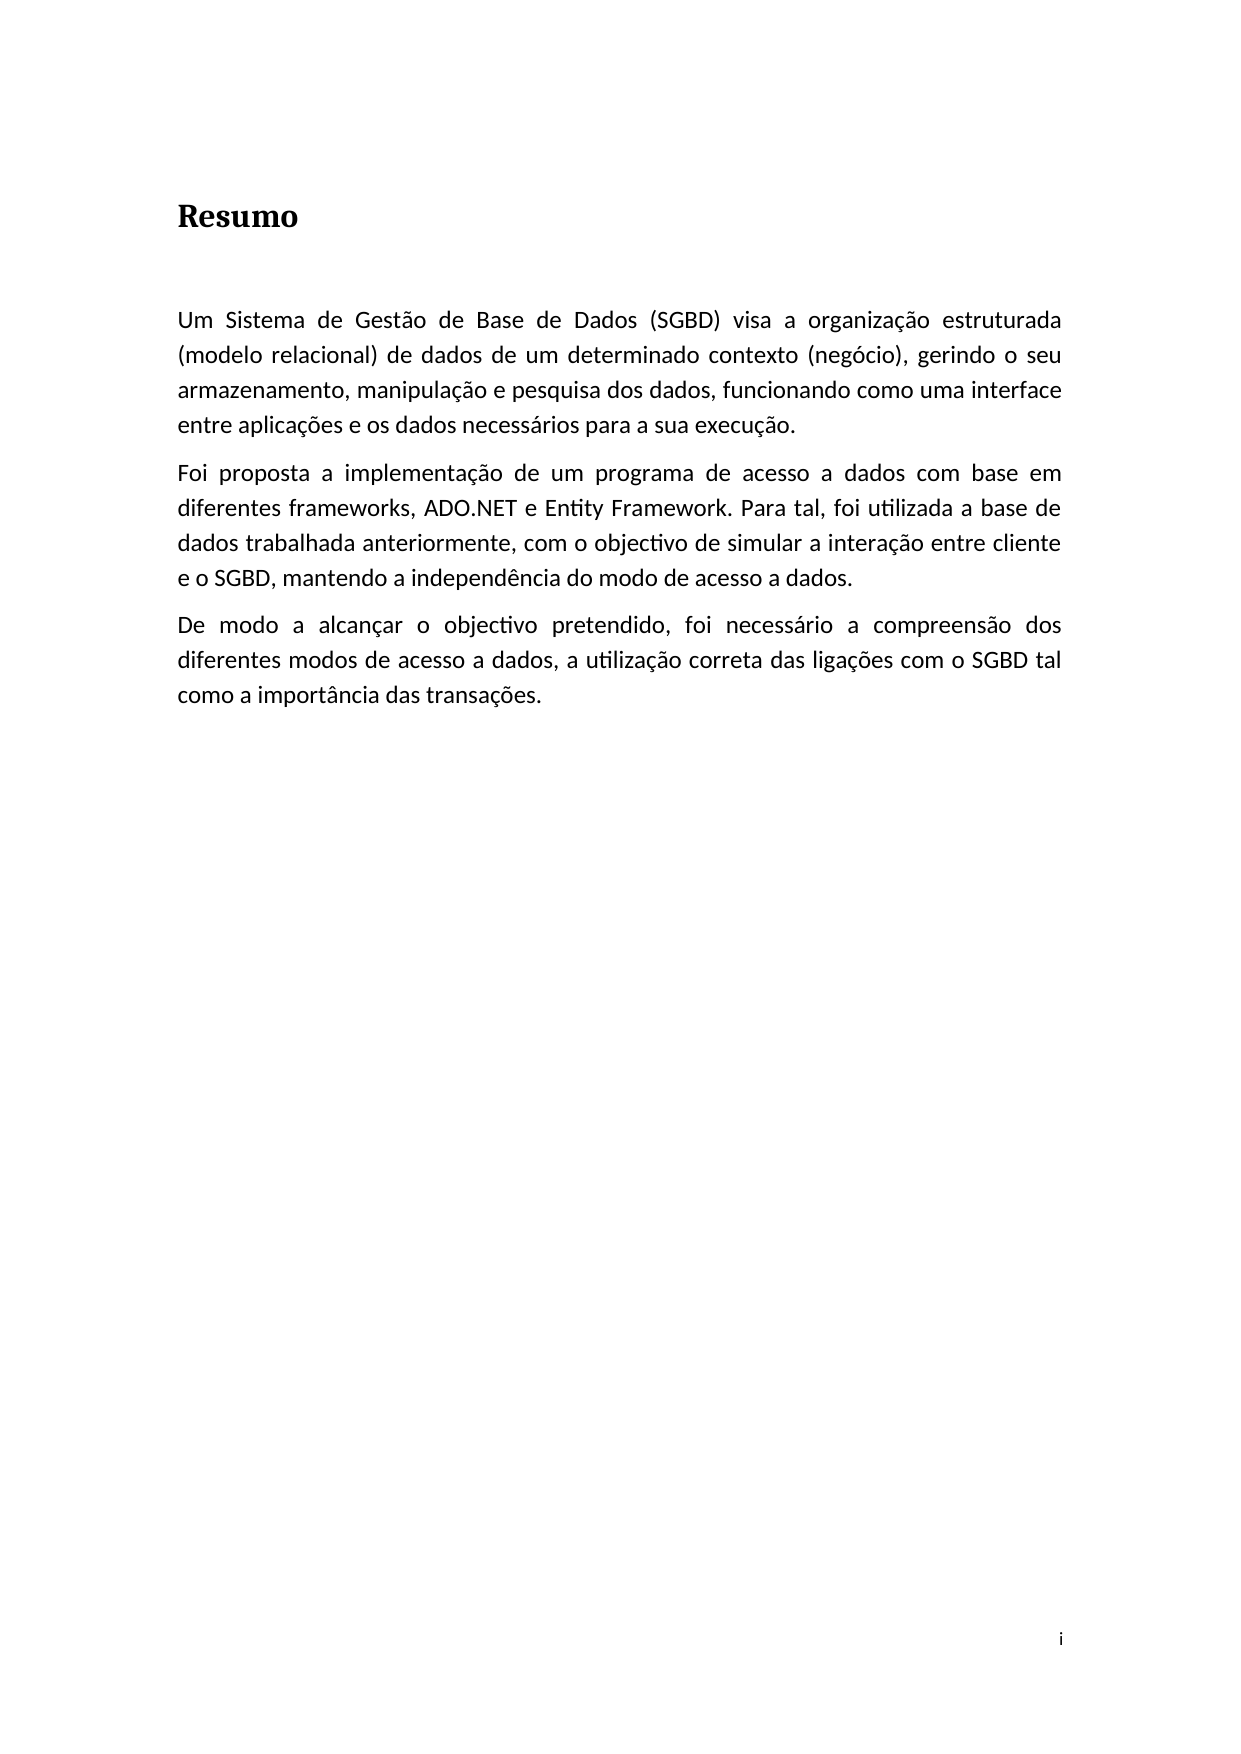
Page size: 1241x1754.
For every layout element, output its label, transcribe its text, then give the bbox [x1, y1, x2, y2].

text De modo a alcançar o objectivo pretendido, foi necessário a compreensão dos diferentes modos de acesso a dados, a utilização correta das ligações com o SGBD tal como a importância das transações. [177, 609, 1063, 710]
text Foi proposta a implementação de um programa de acesso a dados com base em diferentes frameworks, ADO.NET e Entity Framework. Para tal, foi utilizada a base de dados trabalhada anteriormente, com o objectivo de simular a interação entre cliente e o SGBD, mantendo a independência do modo de acesso a dados. [177, 457, 1063, 592]
text Resumo [177, 198, 1063, 236]
text Um Sistema de Gestão de Base de Dados (SGBD) visa a organização estruturada (modelo relacional) de dados de um determinado contexto (negócio), gerindo o seu armazenamento, manipulação e pesquisa dos dados, funcionando como uma interface entre aplicações e os dados necessários para a sua execução. [177, 304, 1063, 440]
